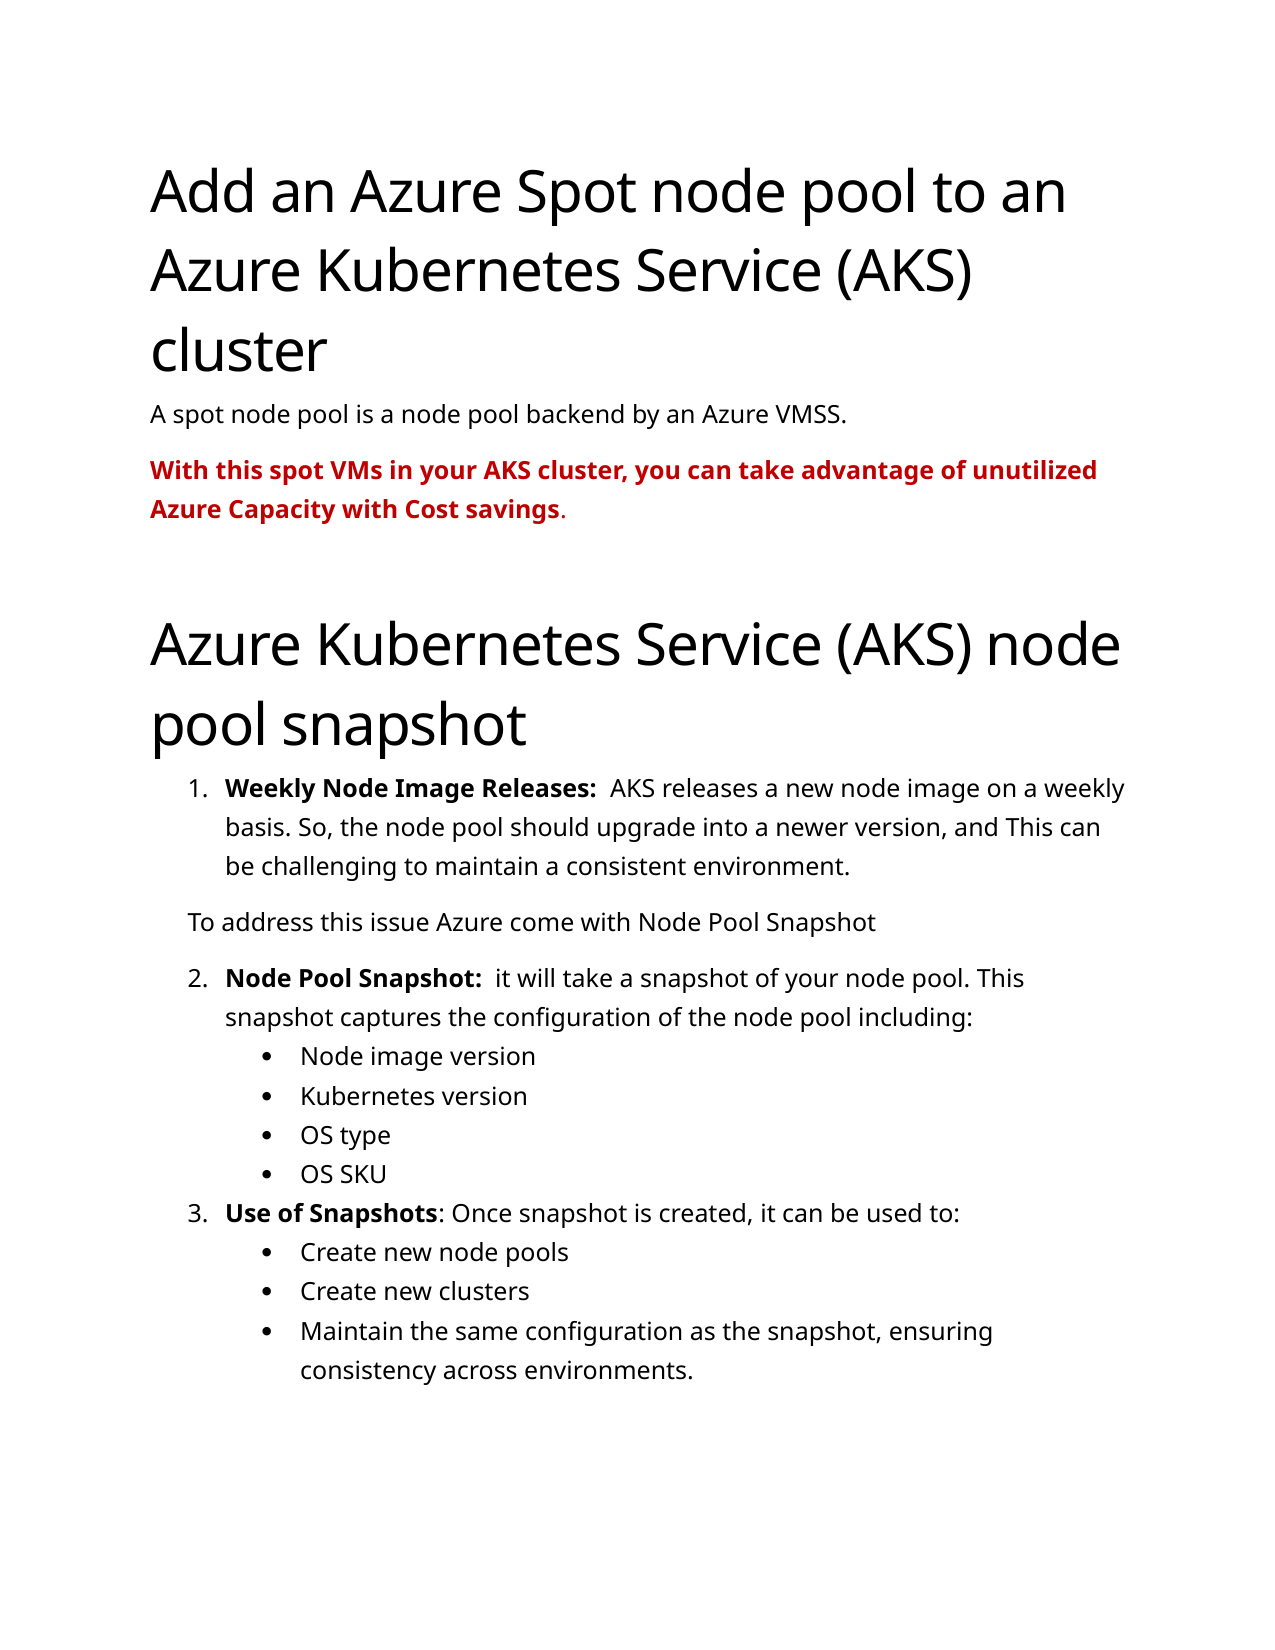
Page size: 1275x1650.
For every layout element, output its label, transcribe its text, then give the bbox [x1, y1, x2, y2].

title Add an Azure Spot node pool to an Azure Kubernetes Service (AKS) cluster [150, 150, 1125, 388]
list Node image version [262, 1039, 1125, 1073]
list Node Pool Snapshot: it will take a snapshot of your node pool. This snapshot captures the configuration of the node pool including: [187, 961, 1125, 1034]
list Weekly Node Image Releases: AKS releases a new node image on a weekly basis. So, the node pool should upgrade into a newer version, and This can be challenging to maintain a consistent environment. [187, 771, 1125, 883]
list Maintain the same configuration as the snapshot, ensuring consistency across environments. [262, 1313, 1125, 1386]
list OS type [262, 1117, 1125, 1151]
text With this spot VMs in your AKS cluster, you can take advantage of unutilized Azure Capacity with Cost savings. [150, 453, 1125, 526]
text To address this issue Azure come with Node Pool Snapshot [187, 905, 1125, 939]
text A spot node pool is a node pool backend by an Azure VMSS. [150, 397, 1125, 431]
list OS SKU [262, 1157, 1125, 1191]
list Kubernetes version [262, 1078, 1125, 1112]
list Create new node pools [262, 1235, 1125, 1269]
list Use of Snapshots: Once snapshot is created, it can be used to: [187, 1196, 1125, 1230]
title Azure Kubernetes Service (AKS) node pool snapshot [150, 603, 1125, 762]
list Create new clusters [262, 1274, 1125, 1308]
